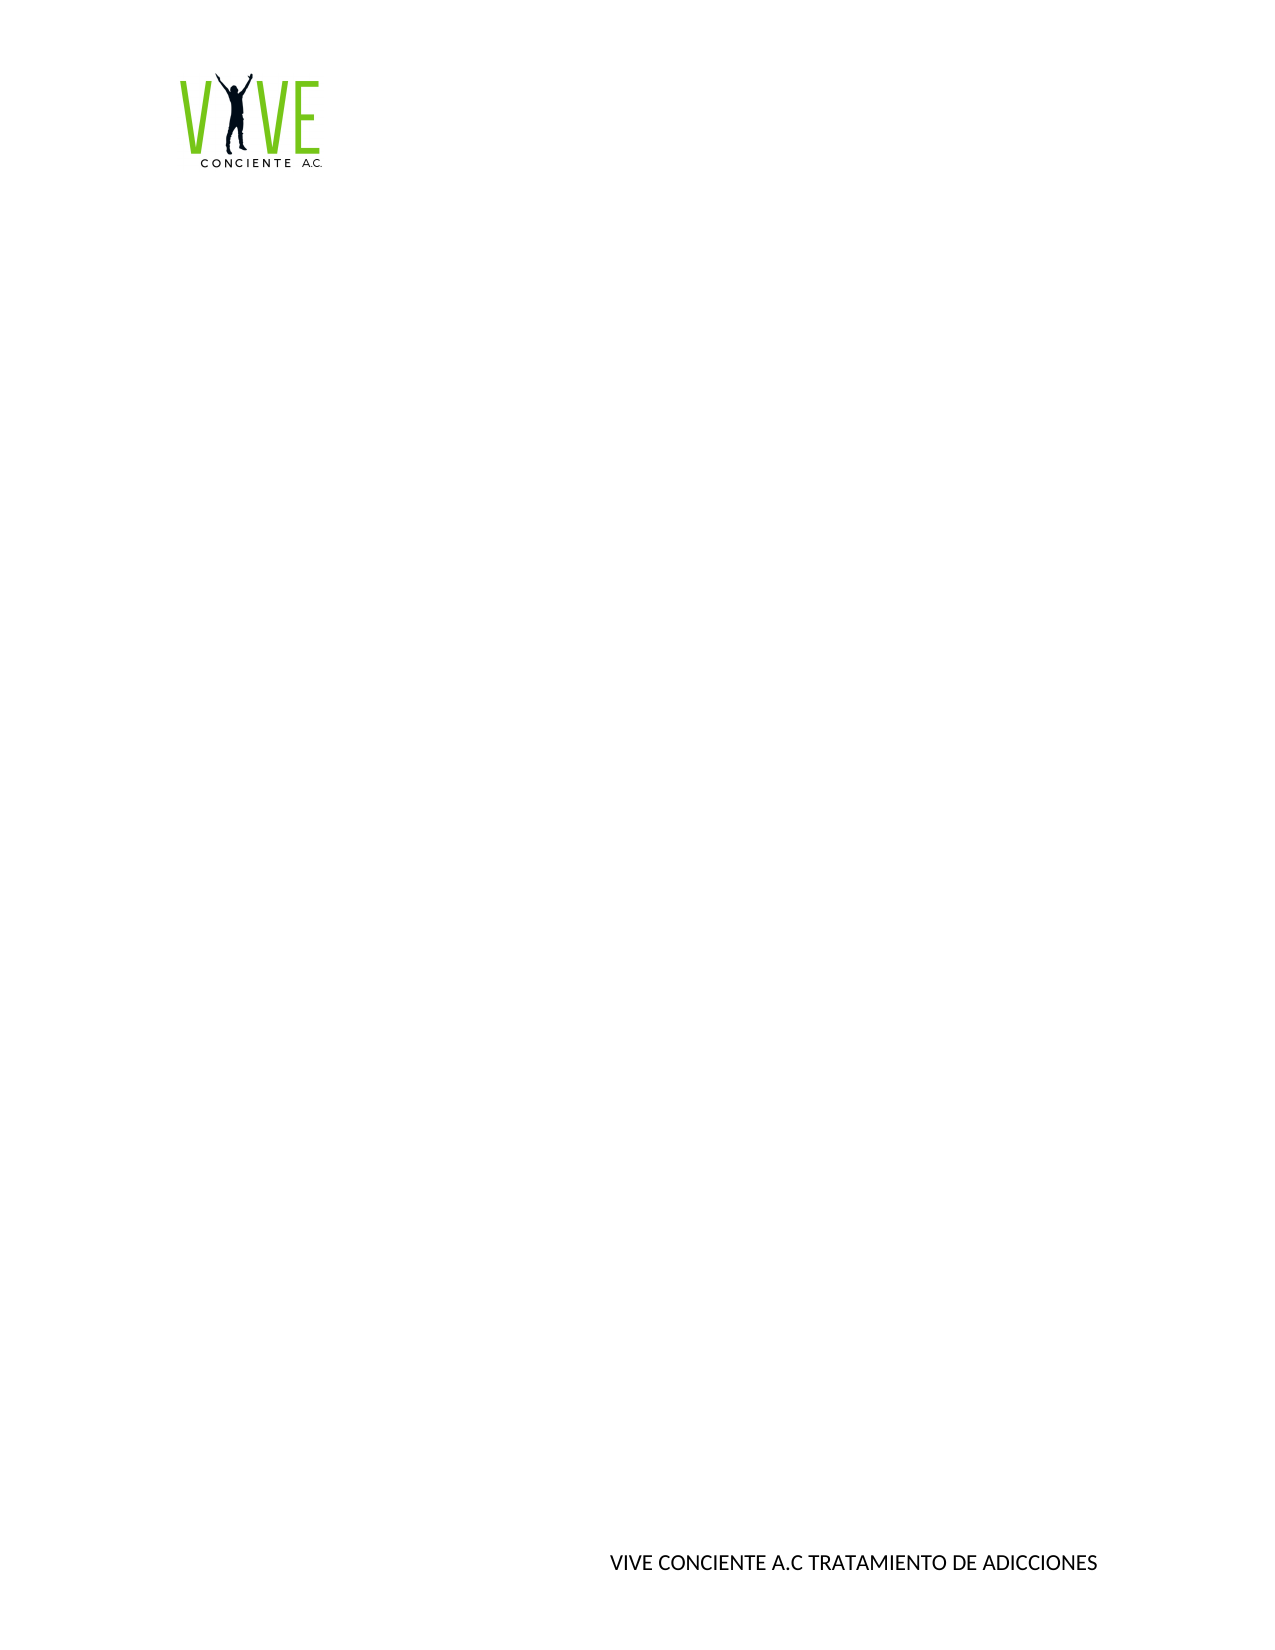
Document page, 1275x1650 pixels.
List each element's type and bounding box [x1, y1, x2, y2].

picture [177, 73, 324, 172]
